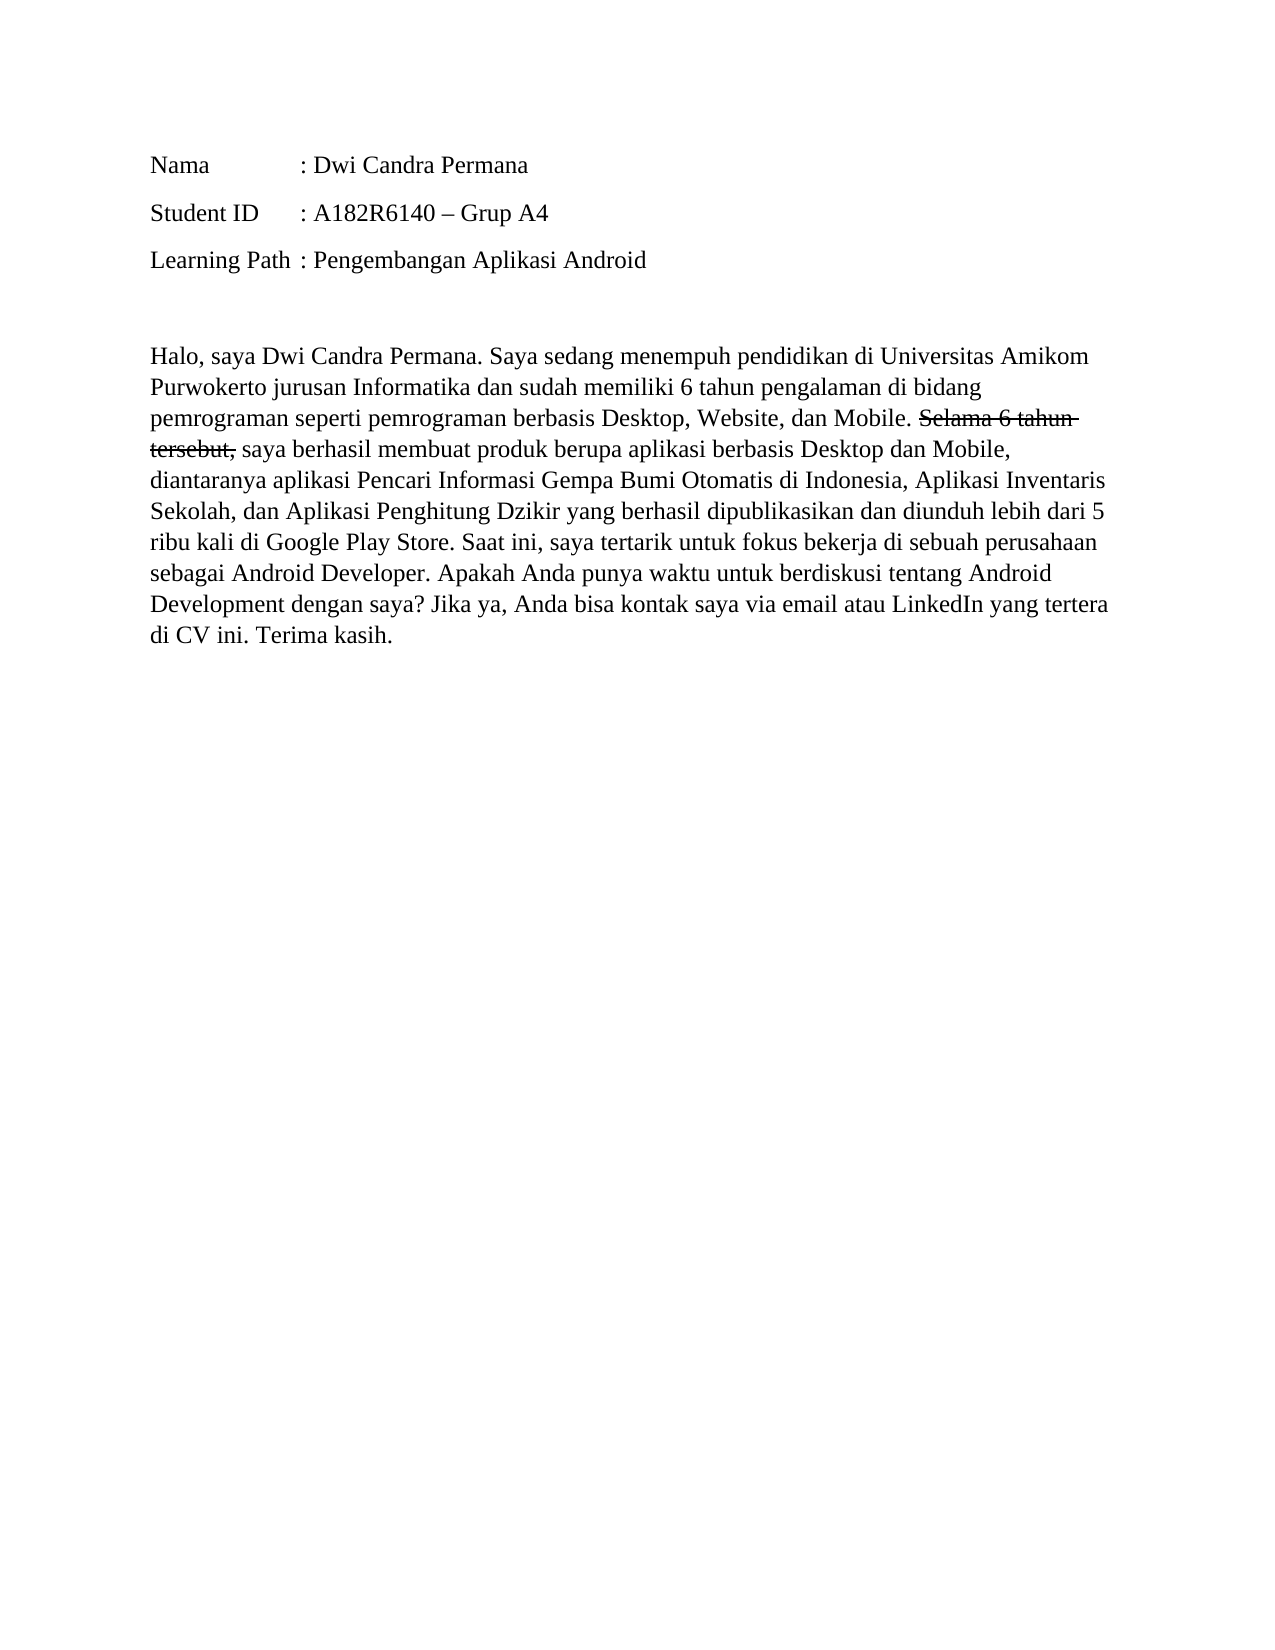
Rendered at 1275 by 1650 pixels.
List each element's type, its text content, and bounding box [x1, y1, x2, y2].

text Student ID : A182R6140 – Grup A4 [150, 198, 1125, 226]
text Learning Path : Pengembangan Aplikasi Android [150, 245, 1125, 274]
text Halo, saya Dwi Candra Permana. Saya sedang menempuh pendidikan di Universitas Amikom Purwokerto jurusan Informatika dan sudah memiliki 6 tahun pengalaman di bidang pemrograman seperti pemrograman berbasis Desktop, Website, dan Mobile. Selama 6 tahun tersebut, saya berhasil membuat produk berupa aplikasi berbasis Desktop dan Mobile, diantaranya aplikasi Pencari Informasi Gempa Bumi Otomatis di Indonesia, Aplikasi Inventaris Sekolah, dan Aplikasi Penghitung Dzikir yang berhasil dipublikasikan dan diunduh lebih dari 5 ribu kali di Google Play Store. Saat ini, saya tertarik untuk fokus bekerja di sebuah perusahaan sebagai Android Developer. Apakah Anda punya waktu untuk berdiskusi tentang Android Development dengan saya? Jika ya, Anda bisa kontak saya via email atau LinkedIn yang tertera di CV ini. Terima kasih. [150, 341, 1125, 649]
text Nama : Dwi Candra Permana [150, 150, 1125, 179]
